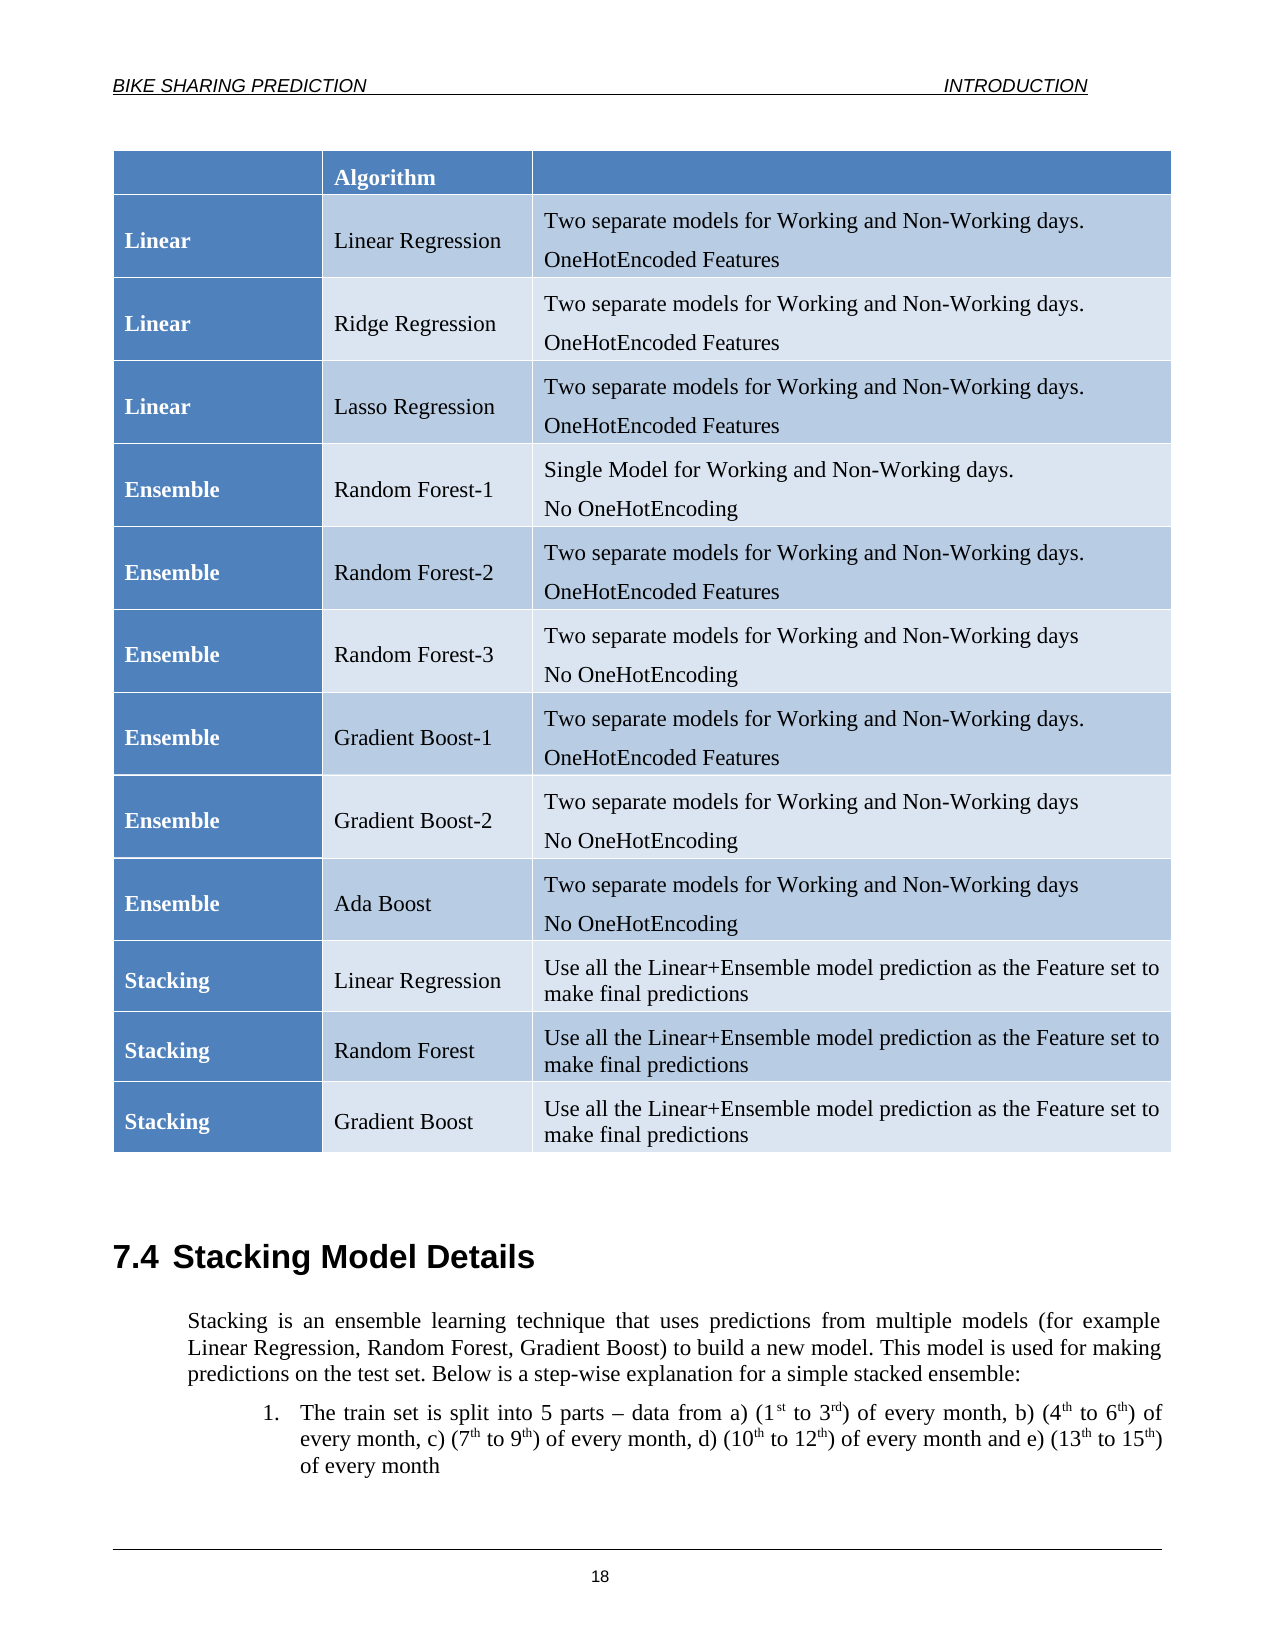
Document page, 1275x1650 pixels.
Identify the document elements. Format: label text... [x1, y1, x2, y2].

table_cell Ada Boost [323, 859, 532, 940]
table_cell Stacking [114, 1082, 322, 1152]
table_cell Two separate models for Working and Non-Working days. OneHotEncoded Features [533, 527, 1171, 609]
table_cell Gradient Boost-1 [323, 693, 532, 774]
table_cell Use all the Linear+Ensemble model prediction as the Feature set to make final predictions [533, 1012, 1171, 1081]
table_cell Two separate models for Working and Non-Working days No OneHotEncoding [533, 776, 1171, 857]
table_cell Ensemble [114, 776, 322, 857]
table_cell Random Forest-3 [323, 610, 532, 692]
table_cell Two separate models for Working and Non-Working days No OneHotEncoding [533, 859, 1171, 940]
subtitle Stacking Model Details [112, 1237, 1162, 1276]
table_cell Linear [114, 361, 322, 443]
table_cell Two separate models for Working and Non-Working days. OneHotEncoded Features [533, 693, 1171, 774]
table_cell Two separate models for Working and Non-Working days. OneHotEncoded Features [533, 361, 1171, 443]
table_cell Linear Regression [323, 941, 532, 1011]
table_cell Ridge Regression [323, 278, 532, 360]
table_cell Stacking [114, 941, 322, 1011]
table_cell Linear Regression [323, 195, 532, 277]
table_cell Ensemble [114, 693, 322, 774]
table_cell Use all the Linear+Ensemble model prediction as the Feature set to make final predictions [533, 1082, 1171, 1152]
table_cell Random Forest [323, 1012, 532, 1081]
table_cell Random Forest-1 [323, 444, 532, 526]
table_cell Gradient Boost-2 [323, 776, 532, 857]
table_cell Two separate models for Working and Non-Working days No OneHotEncoding [533, 610, 1171, 692]
table_cell Ensemble [114, 444, 322, 526]
table_cell Linear [114, 195, 322, 277]
table_cell Linear [114, 278, 322, 360]
table_cell Ensemble [114, 527, 322, 609]
table_header Modeling Algorithm [323, 151, 532, 194]
table_cell Ensemble [114, 859, 322, 940]
table_header Details [533, 151, 1171, 194]
table_cell Two separate models for Working and Non-Working days. OneHotEncoded Features [533, 195, 1171, 277]
table_header Category [114, 151, 322, 194]
table_cell Stacking [114, 1012, 322, 1081]
table_cell Ensemble [114, 610, 322, 692]
table_cell Lasso Regression [323, 361, 532, 443]
table_cell Single Model for Working and Non-Working days. No OneHotEncoding [533, 444, 1171, 526]
table_cell Use all the Linear+Ensemble model prediction as the Feature set to make final predictions [533, 941, 1171, 1011]
table_cell Two separate models for Working and Non-Working days. OneHotEncoded Features [533, 278, 1171, 360]
list The train set is split into 5 parts – data from a) (1st to 3rd) of every month, b) (4th to 6th) of every month, c) (7th to 9th) of every month, d) (10th to 12th) of every month and e) (13th to 15th) of every month [262, 1399, 1162, 1478]
table_cell Random Forest-2 [323, 527, 532, 609]
table_cell Gradient Boost [323, 1082, 532, 1152]
text Stacking is an ensemble learning technique that uses predictions from multiple models (for example Linear Regression, Random Forest, Gradient Boost) to build a new model. This model is used for making predictions on the test set. Below is a step-wise explanation for a simple stacked ensemble: [187, 1307, 1162, 1386]
